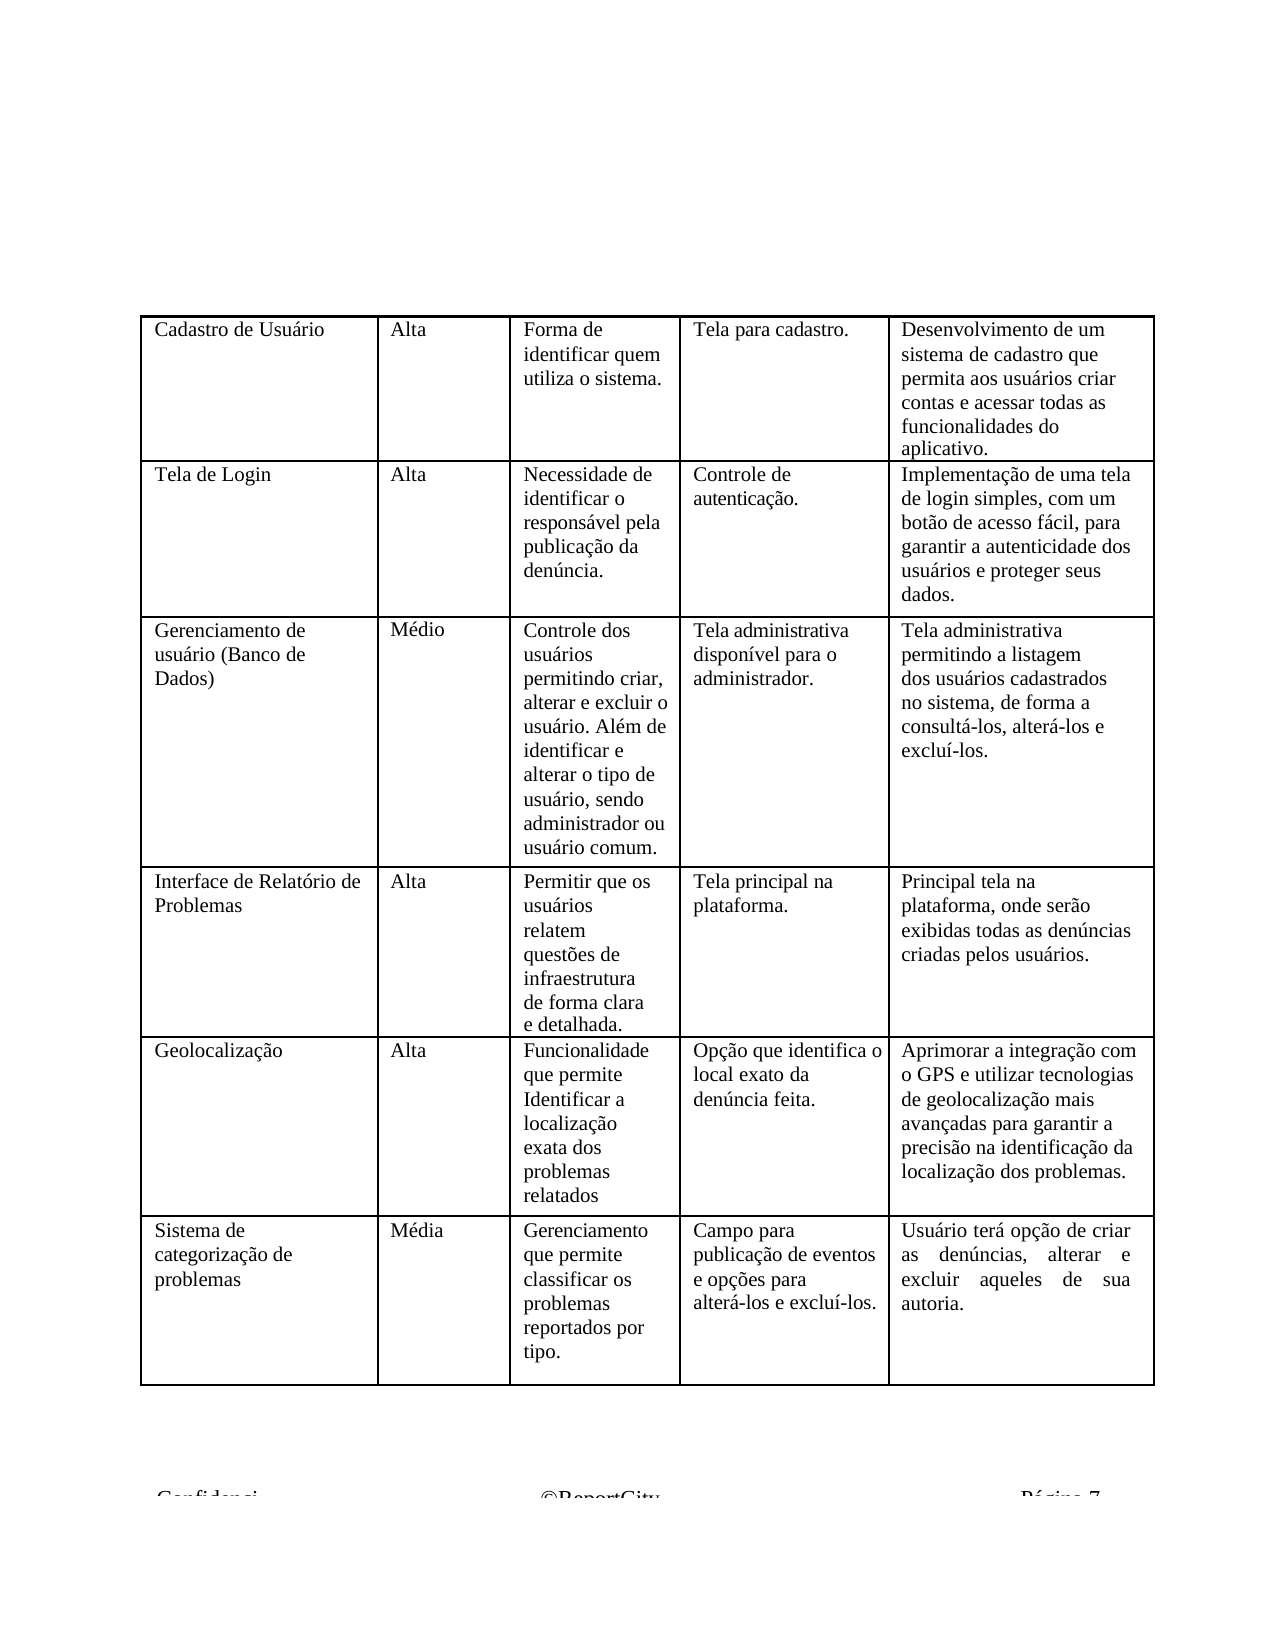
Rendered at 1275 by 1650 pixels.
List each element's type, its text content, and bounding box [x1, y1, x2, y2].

table_cell Alta [379, 868, 509, 1036]
table_header Alta [379, 318, 509, 460]
table_cell Tela administrativa permitindo a listagem dos usuários cadastrados no sistema, de forma a consultá-los, alterá-los e excluí-los. [890, 618, 1153, 866]
table_cell Gerenciamento de usuário (Banco de Dados) [142, 618, 377, 866]
table_cell Sistema de categorização de problemas [142, 1217, 377, 1384]
table_cell Média [379, 1217, 509, 1384]
table_cell Controle de autenticação. [681, 462, 888, 616]
table_cell Opção que identifica o local exato da denúncia feita. [681, 1038, 888, 1215]
table_cell Aprimorar a integração com o GPS e utilizar tecnologias de geolocalização mais avançadas para garantir a precisão na identificação da localização dos problemas. [890, 1038, 1153, 1215]
table_cell Tela de Login [142, 462, 377, 616]
table_cell Tela administrativa disponível para o administrador. [681, 618, 888, 866]
table_header Cadastro de Usuário [142, 318, 377, 460]
table_cell Campo para publicação de eventos e opções para alterá-los e excluí-los. [681, 1217, 888, 1384]
table_cell Usuário terá opção de criar as denúncias, alterar e excluir aqueles de sua autoria. [890, 1217, 1153, 1384]
table_cell Principal tela na plataforma, onde serão exibidas todas as denúncias criadas pelos usuários. [890, 868, 1153, 1036]
table_header Tela para cadastro. [681, 318, 888, 460]
table_cell Tela principal na plataforma. [681, 868, 888, 1036]
table_cell Alta [379, 462, 509, 616]
table_cell Interface de Relatório de Problemas [142, 868, 377, 1036]
table_cell Necessidade de identificar o responsável pela publicação da denúncia. [511, 462, 679, 616]
table_header Forma de identificar quem utiliza o sistema. [511, 318, 679, 460]
table_cell Implementação de uma tela de login simples, com um botão de acesso fácil, para garantir a autenticidade dos usuários e proteger seus dados. [890, 462, 1153, 616]
table_cell Alta [379, 1038, 509, 1215]
table_cell Funcionalidade que permite Identificar a localização exata dos problemas relatados [511, 1038, 679, 1215]
table_cell Geolocalização [142, 1038, 377, 1215]
table_cell Controle dos usuários permitindo criar, alterar e excluir o usuário. Além de identificar e alterar o tipo de usuário, sendo administrador ou usuário comum. [511, 618, 679, 866]
table_cell Permitir que os usuários relatem questões de infraestrutura de forma clara e detalhada. [511, 868, 679, 1036]
table_cell Gerenciamento que permite classificar os problemas reportados por tipo. [511, 1217, 679, 1384]
table_header Desenvolvimento de um sistema de cadastro que permita aos usuários criar contas e acessar todas as funcionalidades do aplicativo. [890, 318, 1153, 460]
table_cell Médio [379, 618, 509, 866]
